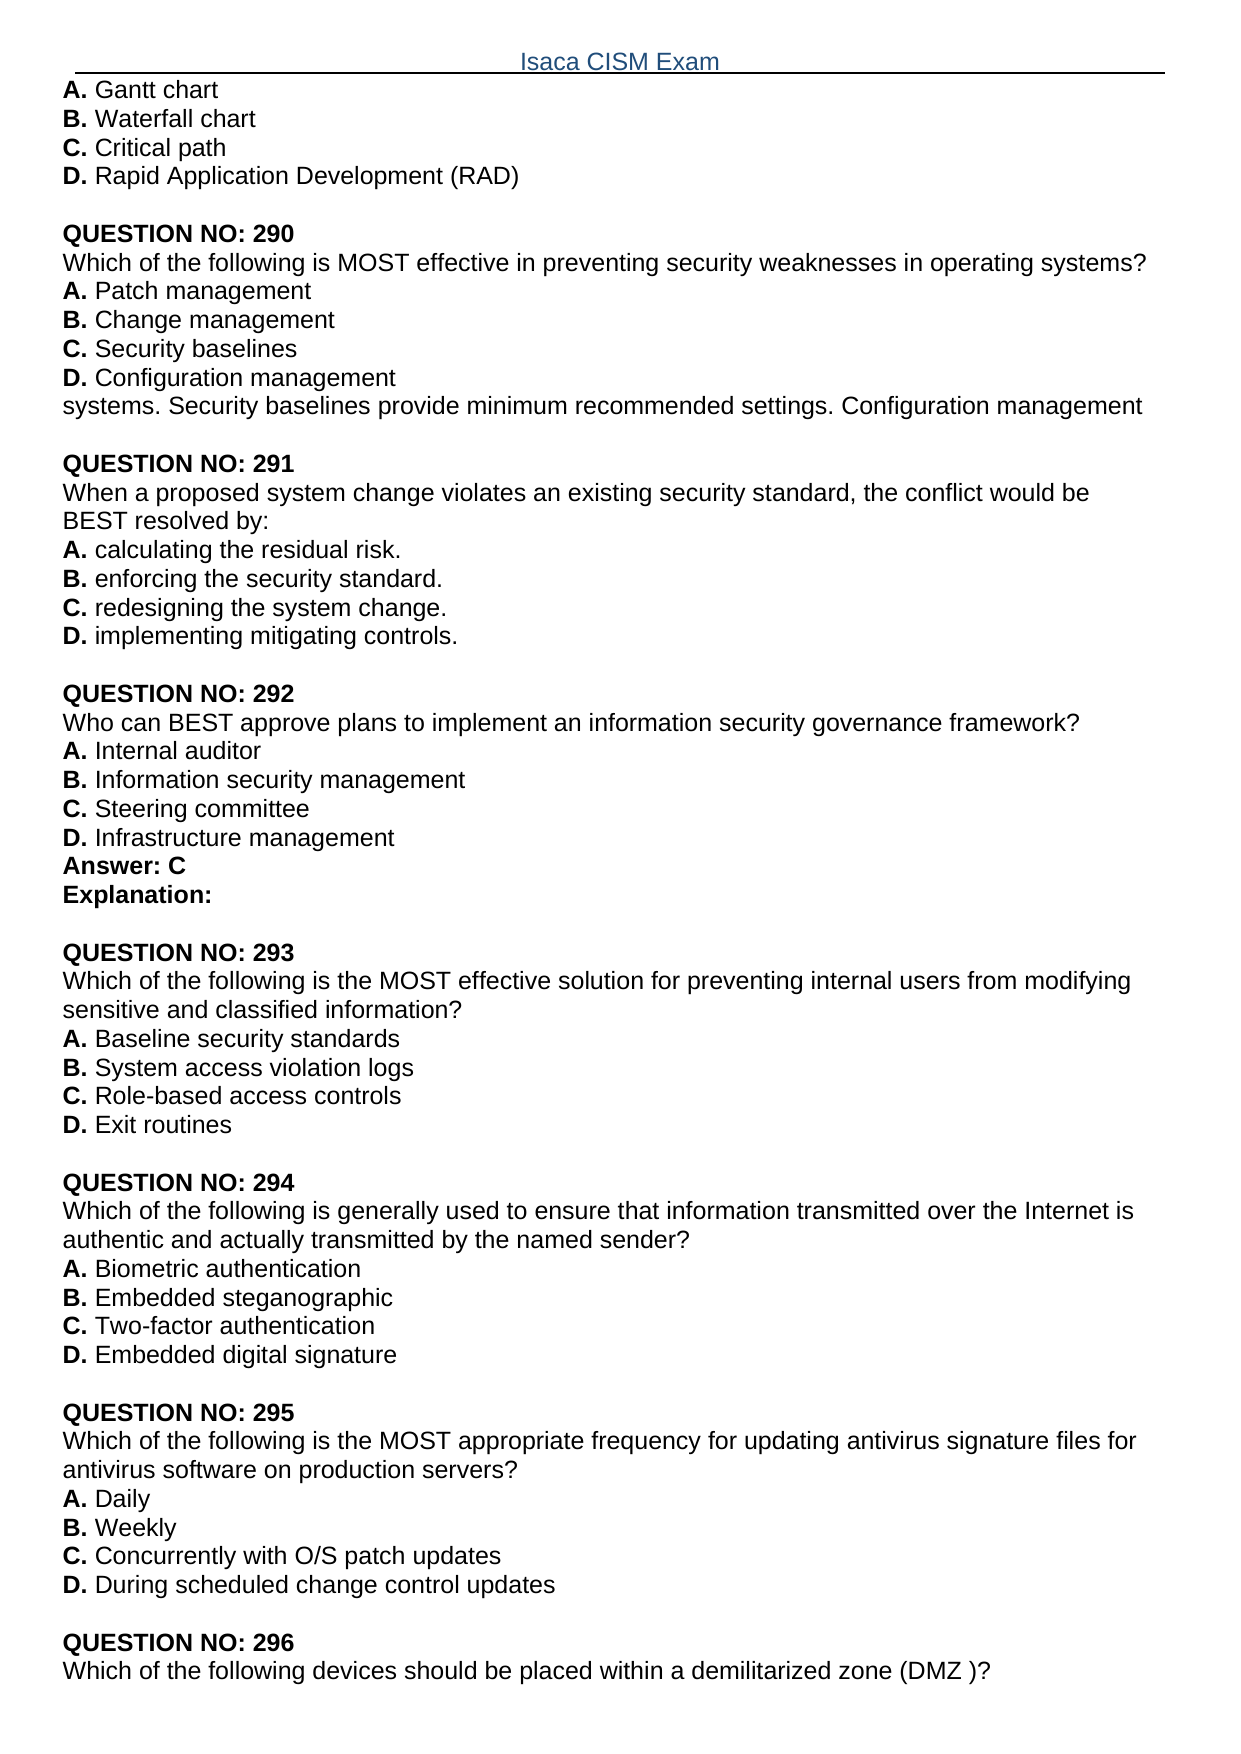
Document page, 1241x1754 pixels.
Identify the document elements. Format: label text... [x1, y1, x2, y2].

text Which of the following is the MOST effective solution for preventing internal users from modifying [62, 966, 1178, 995]
text C. Concurrently with O/S patch updates [62, 1541, 1178, 1570]
text C. Two-factor authentication [62, 1311, 1178, 1340]
text A. Internal auditor [62, 736, 1178, 765]
text B. enforcing the security standard. [62, 564, 1178, 592]
text B. Embedded steganographic [62, 1282, 1178, 1311]
text A. calculating the residual risk. [62, 535, 1178, 564]
text C. Critical path [62, 132, 1178, 161]
text Which of the following is MOST effective in preventing security weaknesses in operating systems? [62, 247, 1178, 276]
text QUESTION NO: 294 [62, 1167, 1178, 1196]
text antivirus software on production servers? [62, 1455, 1178, 1484]
text B. Information security management [62, 765, 1178, 794]
text B. Change management [62, 305, 1178, 334]
text BEST resolved by: [62, 506, 1178, 535]
text B. System access violation logs [62, 1052, 1178, 1081]
text When a proposed system change violates an existing security standard, the conflict would be [62, 477, 1178, 506]
text C. redesigning the system change. [62, 592, 1178, 621]
text Who can BEST approve plans to implement an information security governance framework? [62, 707, 1178, 736]
text systems. Security baselines provide minimum recommended settings. Configuration management [62, 391, 1178, 420]
text A. Patch management [62, 276, 1178, 305]
text B. Weekly [62, 1512, 1178, 1541]
text D. implementing mitigating controls. [62, 621, 1178, 650]
text Which of the following is the MOST appropriate frequency for updating antivirus signature files for [62, 1426, 1178, 1455]
text D. Configuration management [62, 362, 1178, 391]
text Explanation: [62, 880, 1178, 909]
text QUESTION NO: 290 [62, 219, 1178, 247]
text A. Biometric authentication [62, 1254, 1178, 1282]
text Which of the following devices should be placed within a demilitarized zone (DMZ )? [62, 1656, 1178, 1685]
text QUESTION NO: 295 [62, 1397, 1178, 1426]
text C. Steering committee [62, 794, 1178, 822]
text QUESTION NO: 296 [62, 1627, 1178, 1656]
text D. Rapid Application Development (RAD) [62, 161, 1178, 190]
text B. Waterfall chart [62, 104, 1178, 132]
text Which of the following is generally used to ensure that information transmitted over the Internet is [62, 1196, 1178, 1225]
text sensitive and classified information? [62, 995, 1178, 1024]
text D. Embedded digital signature [62, 1340, 1178, 1369]
text Answer: C [62, 851, 1178, 880]
text A. Gantt chart [62, 75, 1178, 104]
text D. Infrastructure management [62, 822, 1178, 851]
text C. Role-based access controls [62, 1081, 1178, 1110]
text D. During scheduled change control updates [62, 1570, 1178, 1599]
text A. Daily [62, 1484, 1178, 1512]
text QUESTION NO: 291 [62, 449, 1178, 477]
text A. Baseline security standards [62, 1024, 1178, 1052]
text D. Exit routines [62, 1110, 1178, 1139]
text QUESTION NO: 292 [62, 679, 1178, 707]
text authentic and actually transmitted by the named sender? [62, 1225, 1178, 1254]
text QUESTION NO: 293 [62, 937, 1178, 966]
text C. Security baselines [62, 334, 1178, 362]
